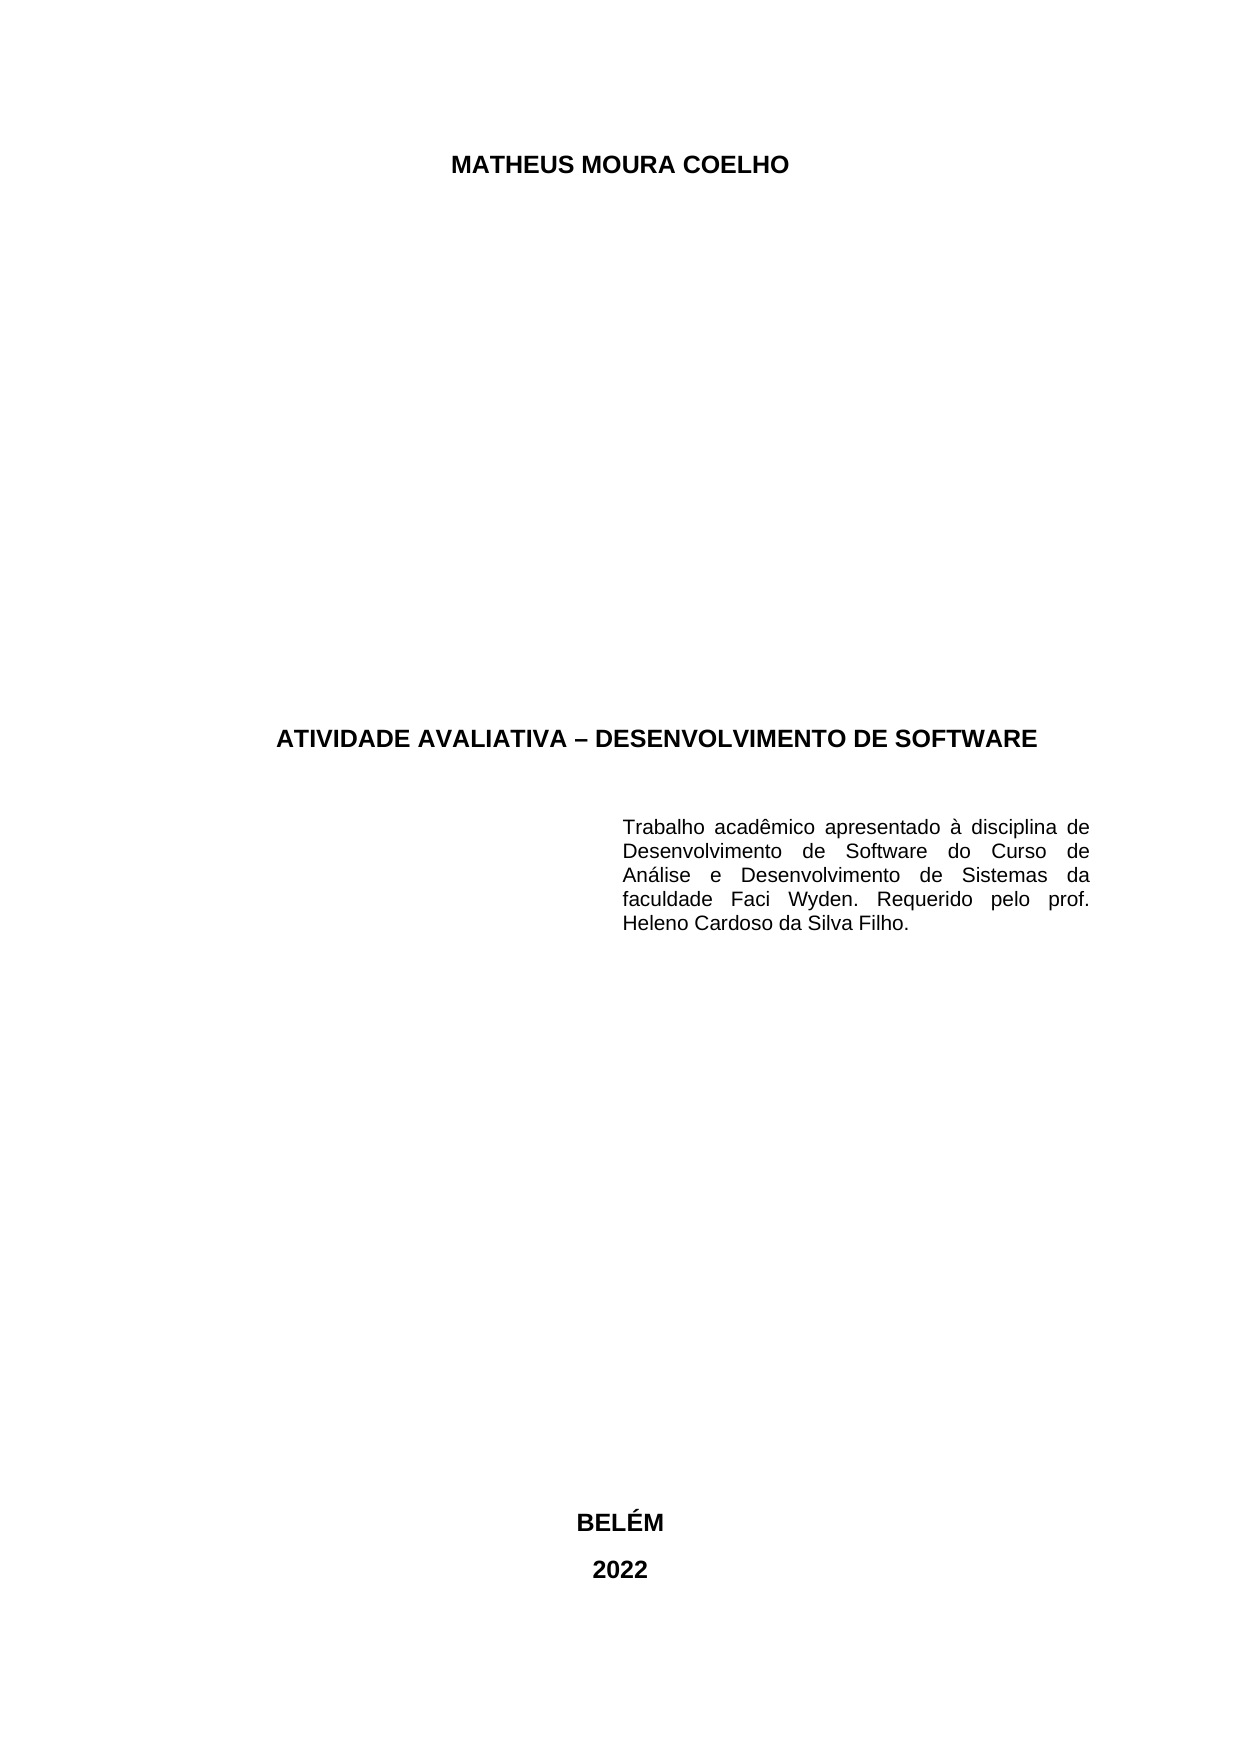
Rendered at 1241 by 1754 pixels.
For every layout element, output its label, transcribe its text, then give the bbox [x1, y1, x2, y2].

text Trabalho acadêmico apresentado à disciplina de Desenvolvimento de Software do Curso de Análise e Desenvolvimento de Sistemas da faculdade Faci Wyden. Requerido pelo prof. Heleno Cardoso da Silva Filho. [622, 815, 1090, 935]
text 2022 [150, 1555, 1090, 1584]
text MATHEUS MOURA COELHO [150, 150, 1090, 179]
text ATIVIDADE AVALIATIVA – DESENVOLVIMENTO DE SOFTWARE [150, 724, 1090, 753]
text BELÉM [150, 1507, 1090, 1536]
